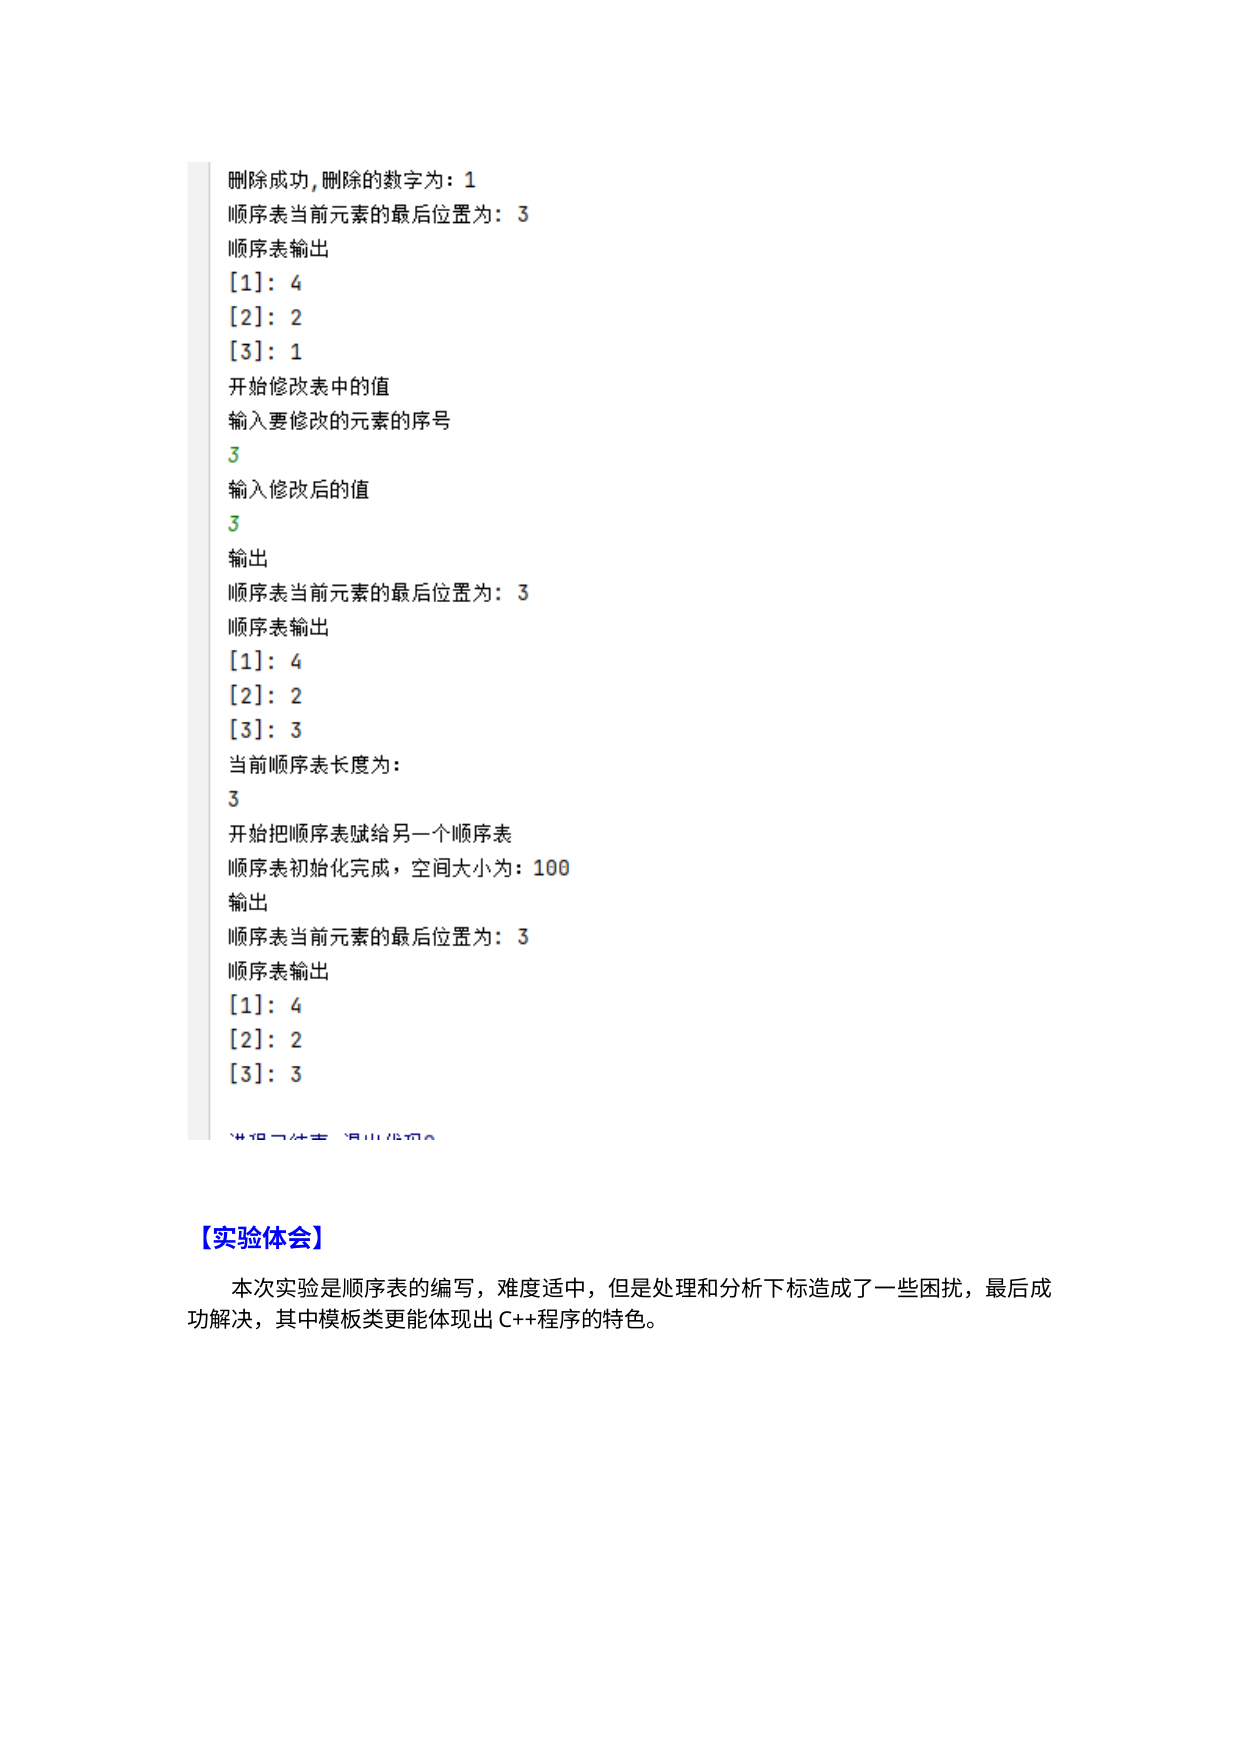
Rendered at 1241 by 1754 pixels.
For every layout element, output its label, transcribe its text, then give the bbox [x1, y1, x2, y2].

text 【实验体会】 [187, 1218, 1053, 1254]
text 本次实验是顺序表的编写，难度适中，但是处理和分析下标造成了一些困扰，最后成功解决，其中模板类更能体现出C++程序的特色。 [187, 1271, 1053, 1334]
picture [187, 162, 793, 1140]
